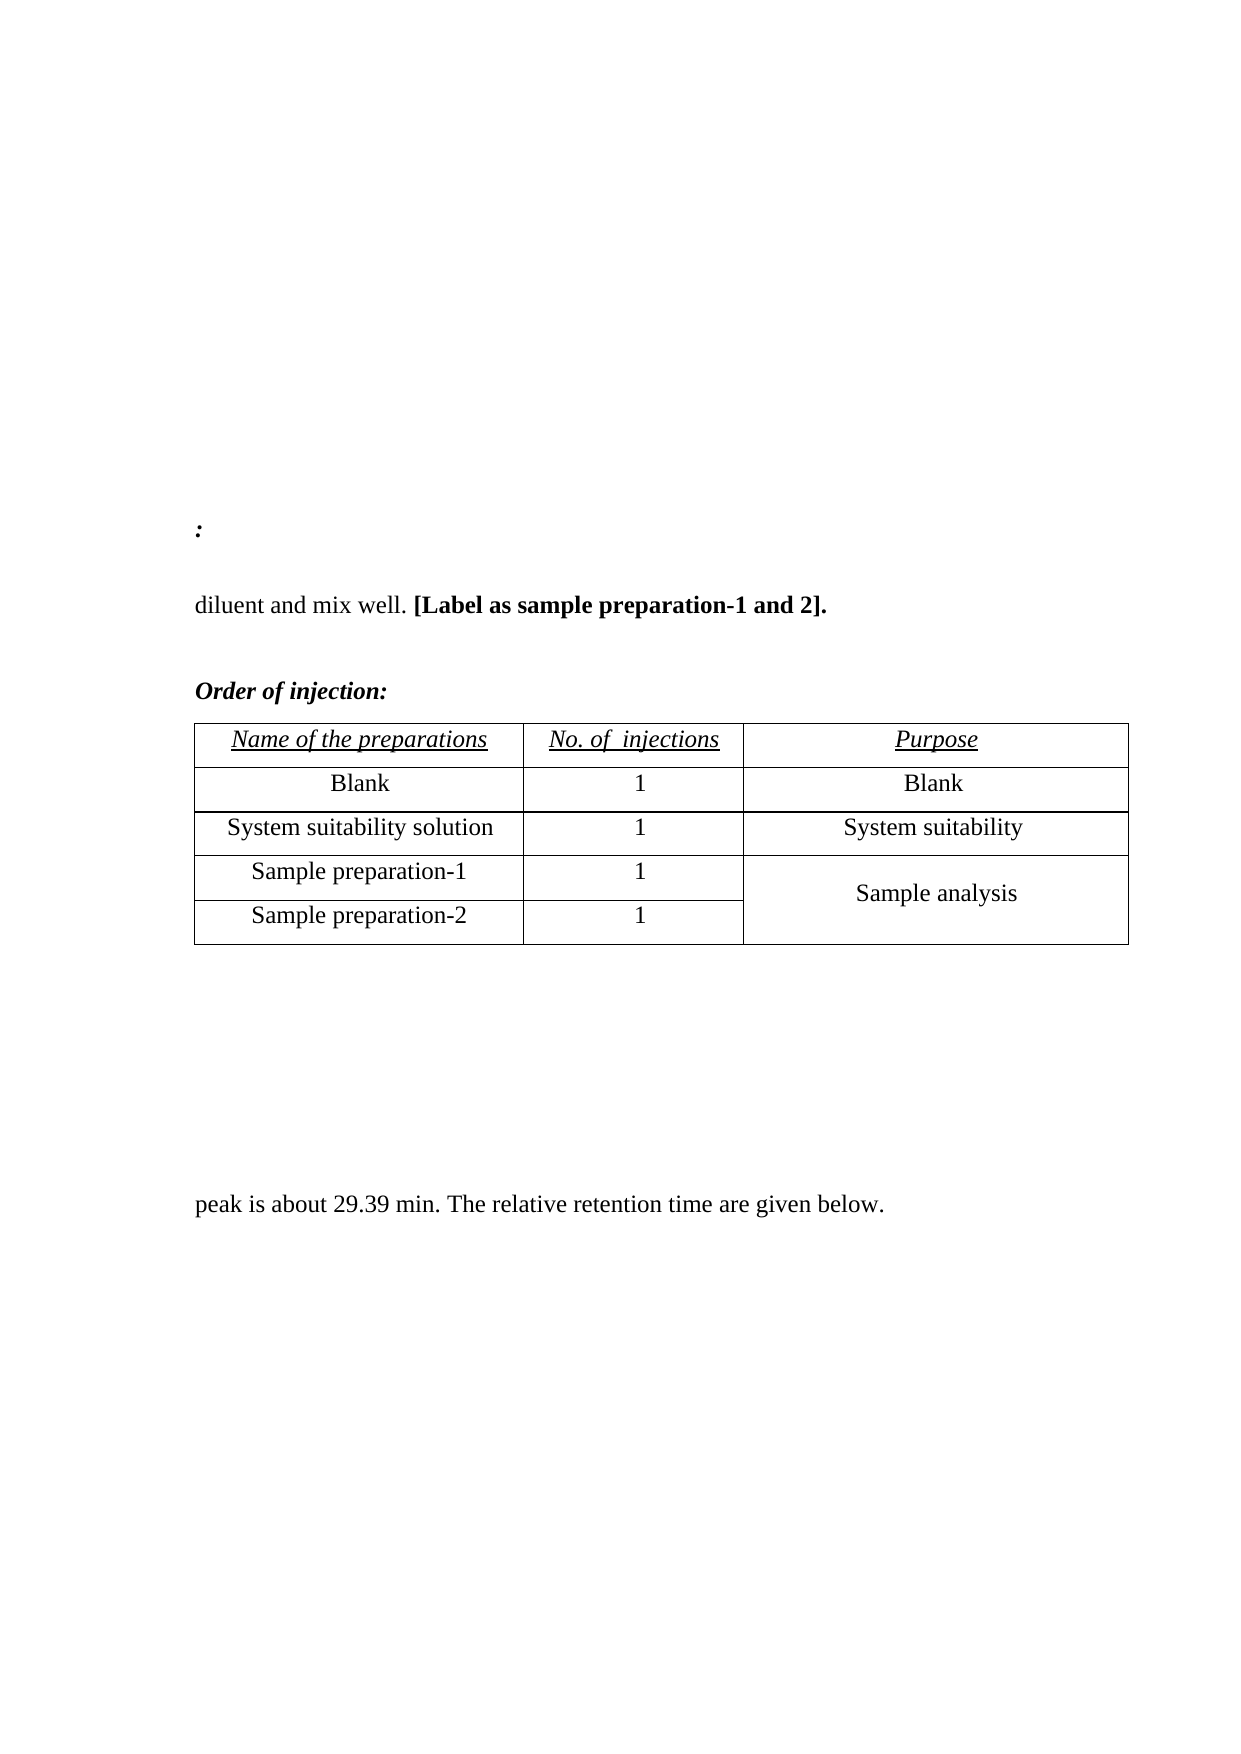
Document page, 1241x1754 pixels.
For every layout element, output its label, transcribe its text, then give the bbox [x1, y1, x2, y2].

table_cell Blank [195, 768, 523, 811]
text diluent and mix well. [Label as sample preparation-1 and 2]. [194, 590, 1165, 619]
table_cell Sample preparation-1 [195, 856, 523, 899]
table_cell 1 [524, 768, 743, 811]
table_cell Sample analysis [744, 856, 1128, 943]
table_header No. of injections [524, 724, 743, 767]
text Order of injection: [195, 676, 1165, 705]
list : [195, 514, 1165, 543]
table_cell 1 [524, 901, 743, 943]
table_cell System suitability [744, 813, 1128, 855]
table_cell Blank [744, 768, 1128, 811]
table_cell System suitability solution [195, 813, 523, 855]
table_header Name of the preparations [195, 724, 523, 767]
text peak is about 29.39 min. The relative retention time are given below. [195, 1189, 1165, 1218]
table_cell Sample preparation-2 [195, 901, 523, 943]
table_header Purpose [744, 724, 1128, 767]
table_cell 1 [524, 813, 743, 855]
table_cell 1 [524, 856, 743, 899]
